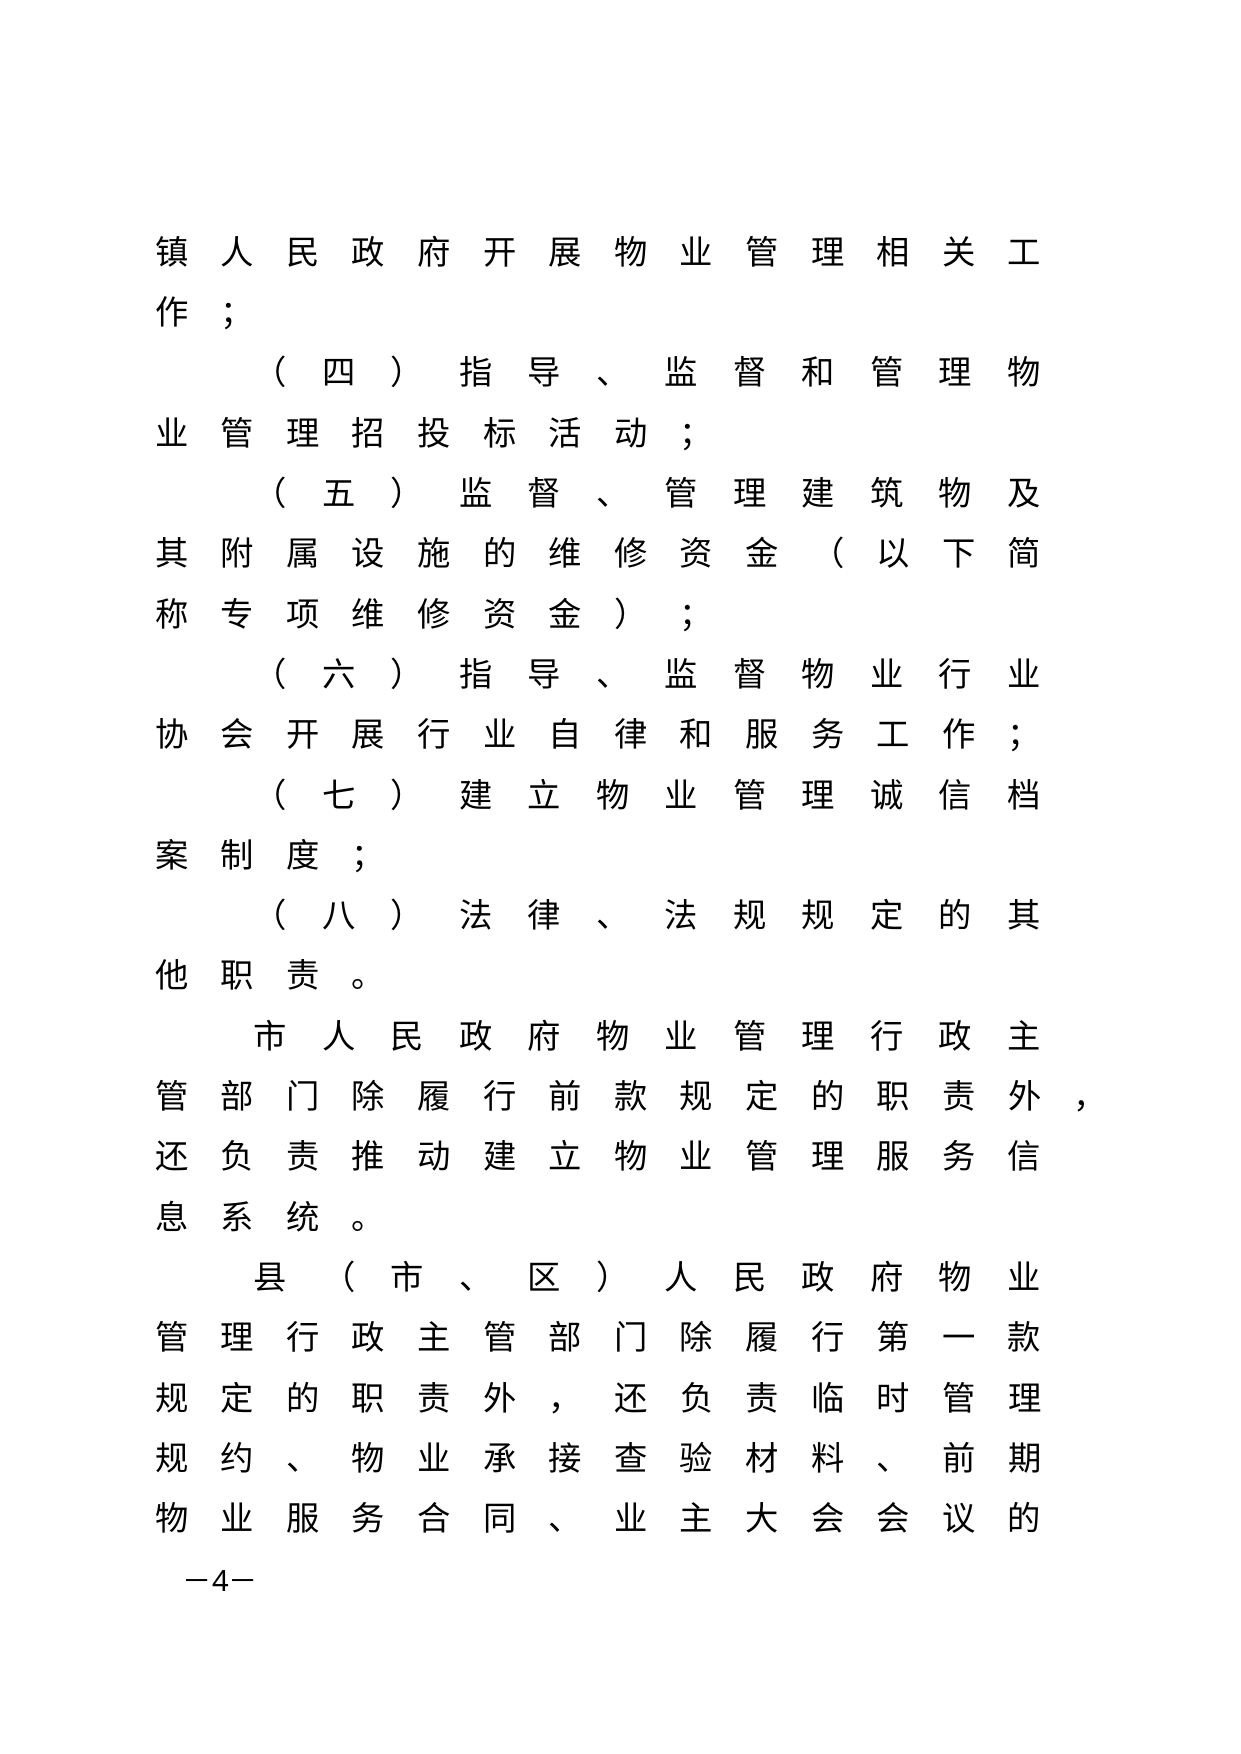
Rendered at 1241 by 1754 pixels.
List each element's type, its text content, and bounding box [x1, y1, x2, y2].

text （四）指导、监督和管理物业管理招投标活动； [155, 340, 1073, 461]
text （七）建立物业管理诚信档案制度； [155, 762, 1073, 883]
text （六）指导、监督物业行业协会开展行业自律和服务工作； [155, 642, 1073, 762]
text （三）指导街道办事处、乡镇人民政府开展物业管理相关工作； [155, 219, 1073, 340]
text （五）监督、管理建筑物及其附属设施的维修资金（以下简称专项维修资金）； [155, 461, 1073, 642]
text 县（市、区）人民政府物业管理行政主管部门除履行第一款规定的职责外，还负责临时管理规约、物业承接查验材料、前期物业服务合同、业主大会会议的决定等材料备案；对物业服务企业进行考核；采集、记录物业服务企业信用信息；组织业主委员会委员、居（村）民委员会相关人员等开展培训。 [155, 1245, 1073, 1546]
text （八）法律、法规规定的其他职责。 [155, 883, 1073, 1003]
text 市人民政府物业管理行政主管部门除履行前款规定的职责外，还负责推动建立物业管理服务信息系统。 [155, 1003, 1073, 1245]
